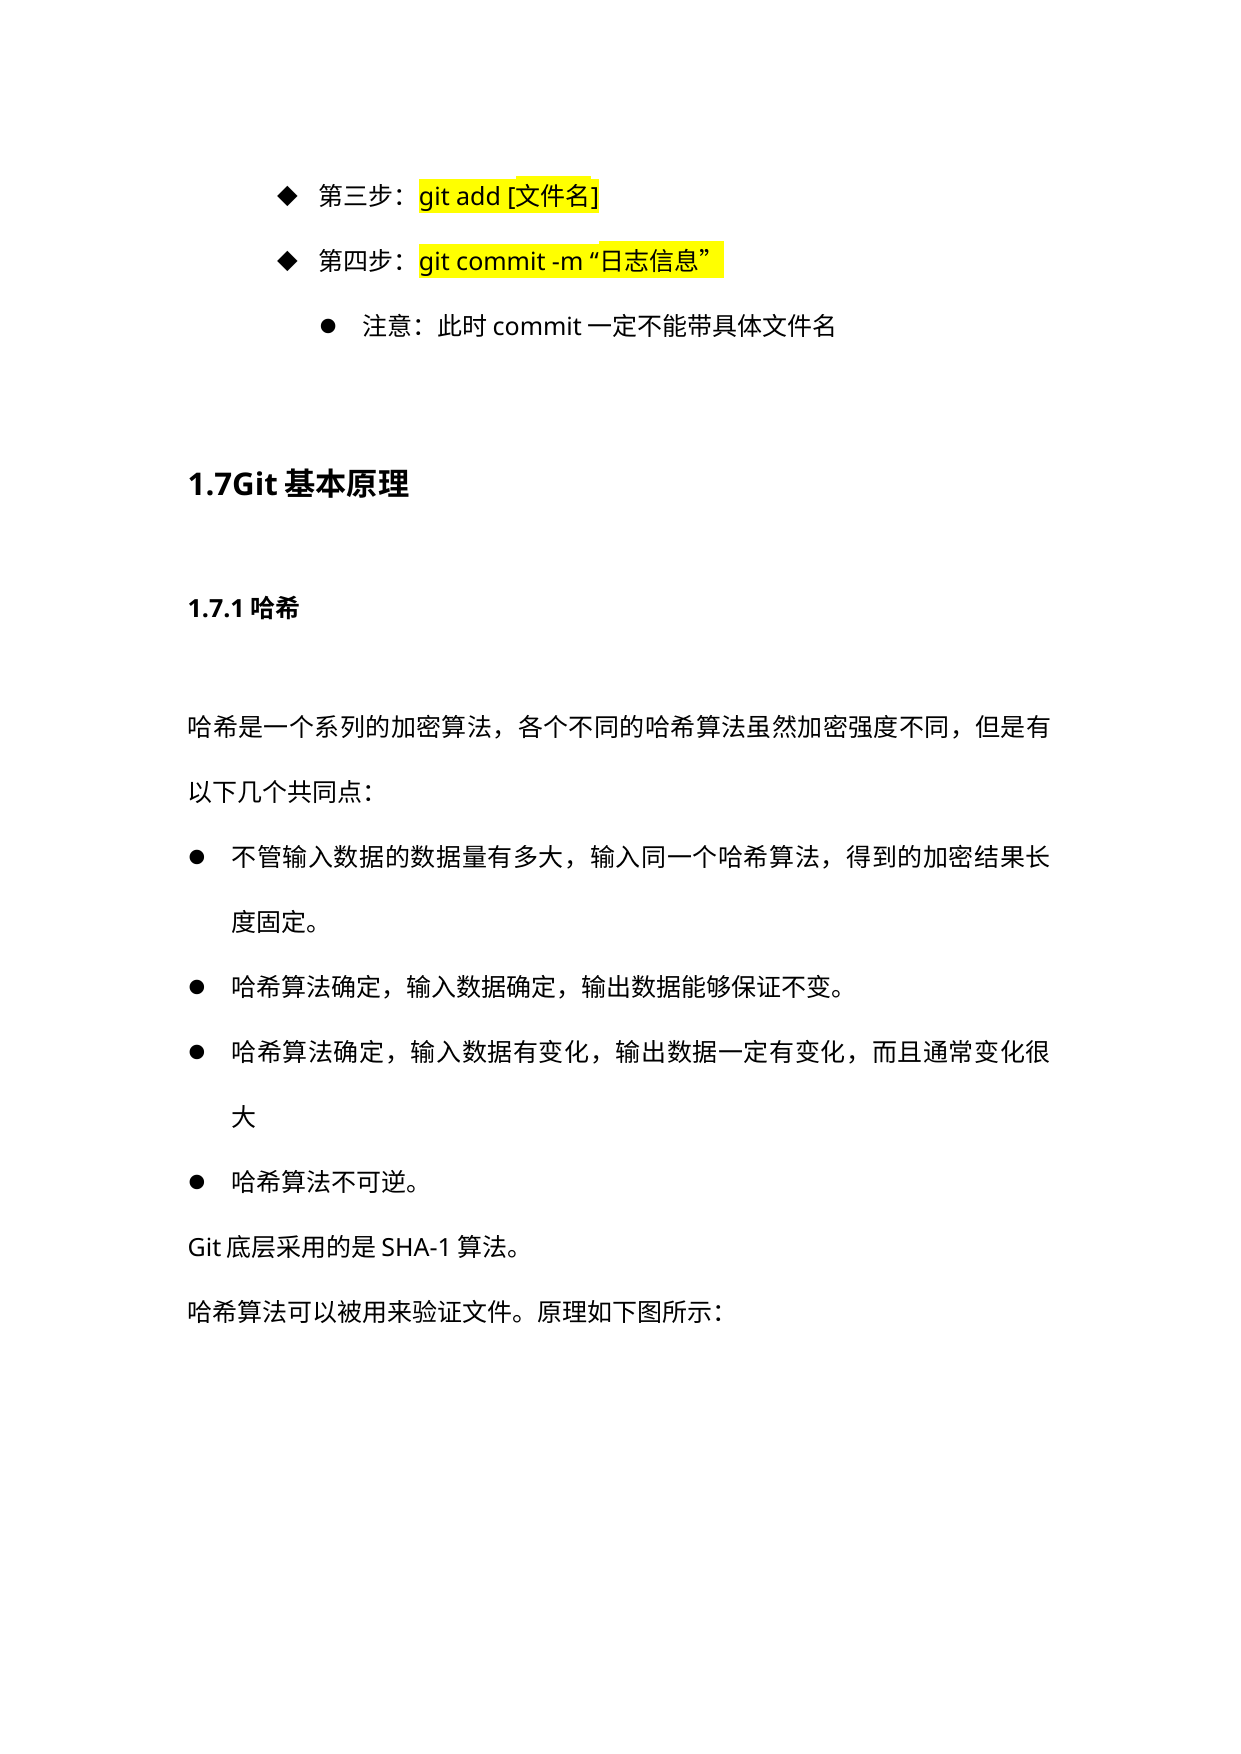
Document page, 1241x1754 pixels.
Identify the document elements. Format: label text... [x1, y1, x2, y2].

subtitle 1.7.1哈希 [187, 574, 1053, 639]
list 哈希算法确定，输入数据确定，输出数据能够保证不变。 [187, 953, 1053, 1018]
list 哈希算法不可逆。 [187, 1148, 1053, 1213]
list 哈希算法确定，输入数据有变化，输出数据一定有变化，而且通常变化很大 [187, 1018, 1053, 1148]
list 第三步：git add [文件名] [275, 162, 1053, 227]
subtitle 1.7Git基本原理 [187, 449, 1053, 514]
list 不管输入数据的数据量有多大，输入同一个哈希算法，得到的加密结果长度固定。 [187, 823, 1053, 953]
list 注意：此时commit一定不能带具体文件名 [319, 292, 1053, 357]
text 哈希是一个系列的加密算法，各个不同的哈希算法虽然加密强度不同，但是有以下几个共同点： [187, 693, 1053, 823]
text Git底层采用的是SHA-1算法。 [187, 1213, 1053, 1278]
text 哈希算法可以被用来验证文件。原理如下图所示： [187, 1278, 1053, 1343]
list 第四步：git commit -m “日志信息” [275, 227, 1053, 292]
